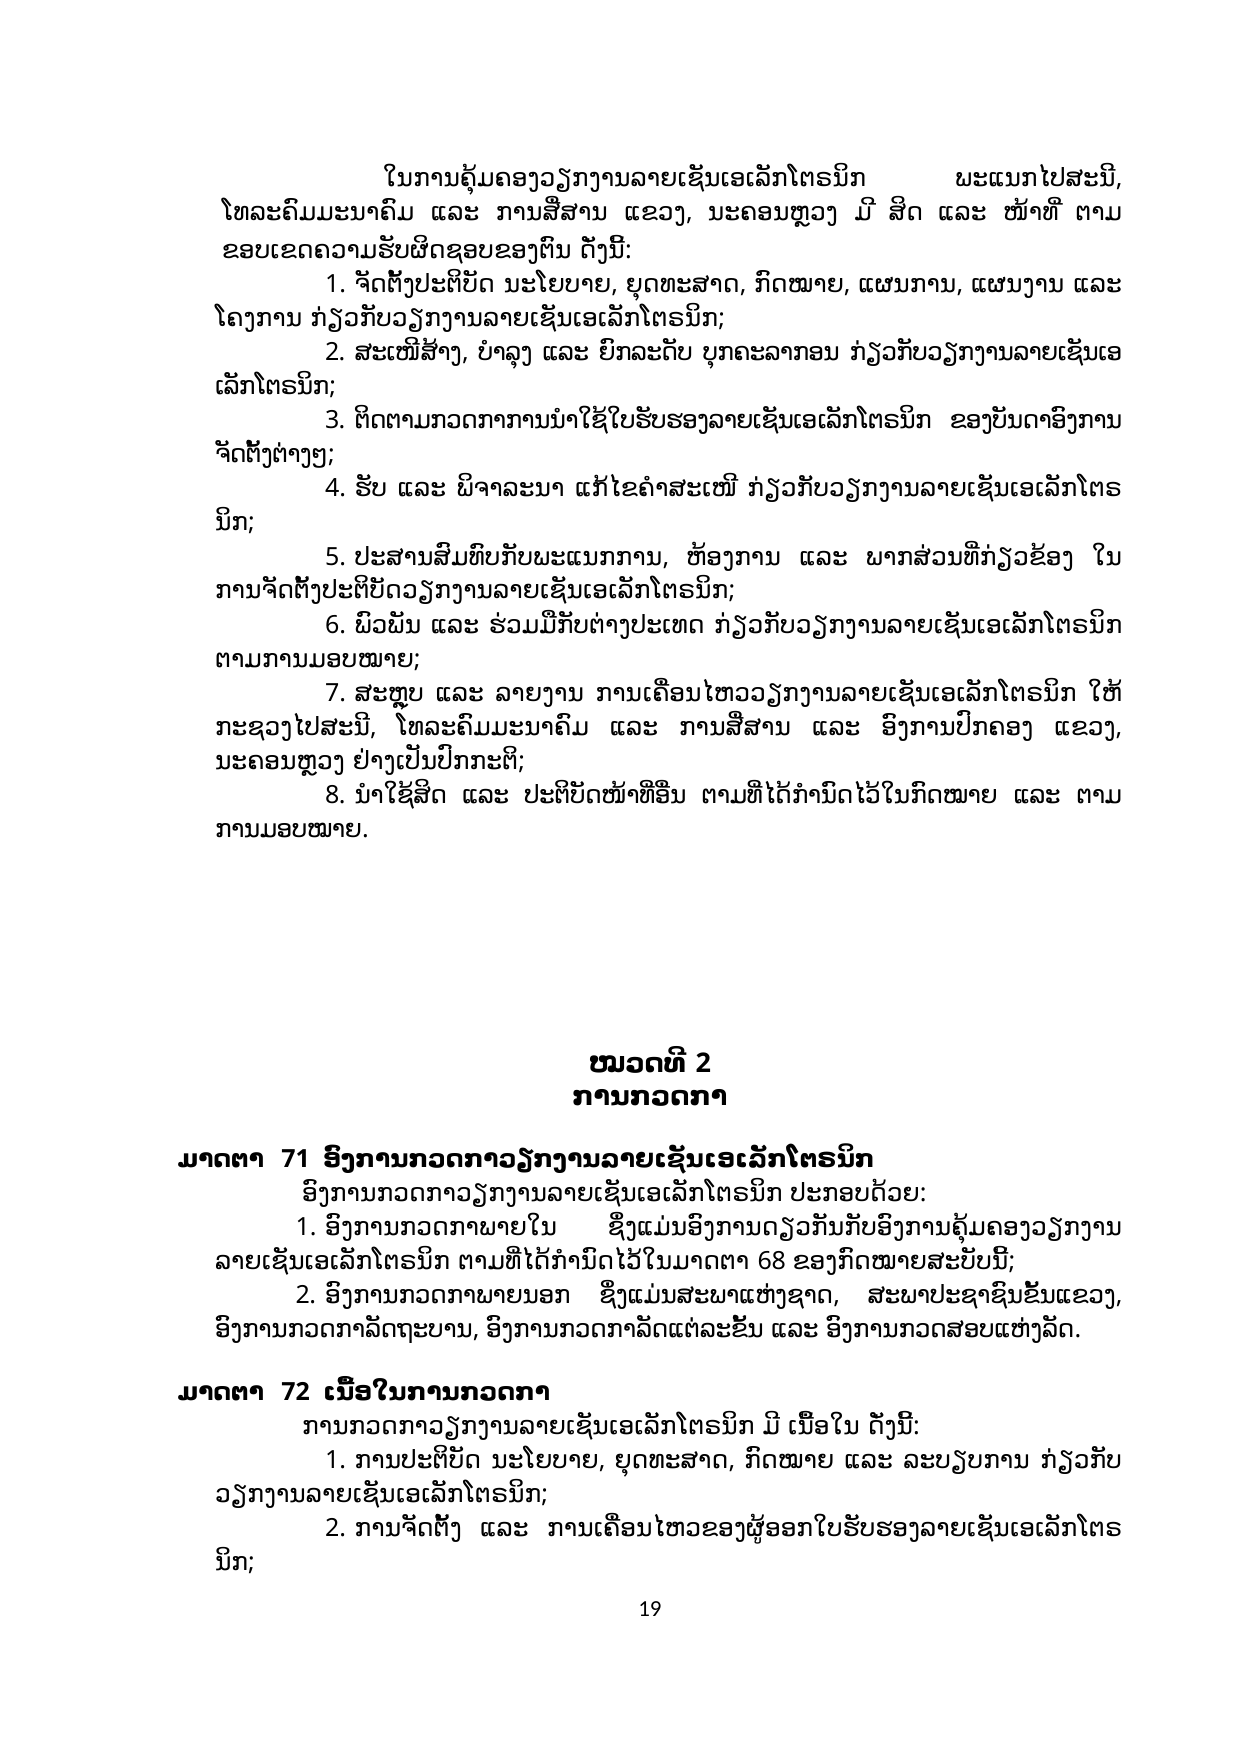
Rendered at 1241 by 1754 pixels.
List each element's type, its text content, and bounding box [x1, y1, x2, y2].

list ອົງການກວດກາວຽກງານລາຍເຊັນເອ​ເລັກ​ໂຕ​ຣນິກ ປະກອບດ້ວຍ: [222, 1175, 1122, 1209]
list ຮັບ ແລະ ພິຈາລະນາ ແກ້ໄຂຄຳສະເໜີ ກ່ຽວກັບວຽກງານລາຍເຊັນເອເລັກໂຕຣນິກ; [215, 470, 1122, 538]
list ການກວດກາວຽກງານລາຍເຊັນ​​ເອ​ເລັກ​ໂຕຣນິກ ມີ ເນື້ອໃນ ດັ່ງນີ້: [222, 1407, 1122, 1442]
list ຈັດຕັ້ງປະຕິບັດ​ ນະ​ໂຍບາຍ, ​​ຍຸດ​ທະ​ສາດ, ​ກົດໝາຍ, ແຜນການ, ​ແຜນ​ງານ ແລະ ​ໂຄງການ​ ກ່ຽວກັບວຽກງານລາຍເຊັນເອເລັກໂຕຣນິກ; [215, 266, 1122, 334]
list ປະສານສົມທົບກັບພະ​ແນ​ກການ, ຫ້ອງການ ​ແລະ ພາກສ່ວນທີ່ກ່ຽວຂ້ອງ ​ໃນ​ການ​ຈັດ​ຕັ້ງ​ປະຕິບັດ​ວຽກ​ງານລາຍເຊັນເອ​ເລັກ​ໂຕຣນິກ; [215, 538, 1122, 606]
list ໃນການຄຸ້ມຄອງວຽກງານລາຍເຊັນເອເລັກໂຕຣນິກ ພະແນກໄປສະນີ, ໂທລະຄົມມະນາຄົມ ແລະ ການສື່ສານ ແຂວງ, ນະຄອນຫຼວງ ມີ ສິດ ​ແລະ ໜ້າທີ່ ຕາມຂອບເຂດຄວາມຮັບຜິດຊອບຂອງຕົນ ​ດັ່ງນີ້: [222, 159, 1122, 266]
list ອົງການກວດກາພາຍນອກ ຊຶ່ງແມ່ນສະພາແຫ່ງຊາດ, ສະພາປະຊາຊົນຂັ້ນແຂວງ, ອົງການກວດກາລັດຖະບານ, ອົງການກວດກາລັດແຕ່ລະຂັ້ນ ແລະ ອົງການກວດສອບແຫ່ງລັດ. [215, 1277, 1122, 1345]
list ພົວພັນ ແລະ ຮ່ວມມືກັບຕ່າງປະເທດ ກ່ຽວກັບວຽກງານລາຍເຊັນເອເລັກໂຕຣນິກ ຕາມການມອບໝາຍ; [215, 606, 1122, 674]
list ການຈັດຕັ້ງ ແລະ ການເຄື່ອນໄຫວຂອງຜູ້ອອກໃບຮັບຮອງລາຍເຊັນເອເລັກໂຕຣນິກ; [215, 1510, 1122, 1578]
text ມາດຕາ 72 ເນື້ອໃນການກວດກາ [177, 1373, 1122, 1407]
list ການກວດກາ [177, 1081, 1122, 1112]
text ມາດຕາ 71 ອົງການກວດກາວຽກງານລາຍເຊັນ​​ເອ​ເລັກ​ໂຕຣນິກ [177, 1141, 1122, 1175]
list ໝວດທີ 2 [177, 1044, 1122, 1081]
list ອົງການກວດກາພາຍໃນ ຊຶ່ງແມ່ນອົງການດຽວກັນກັບອົງການຄຸ້ມຄອງວຽກງານລາຍເຊັນເອເລັກໂຕຣນິກ ຕາມທີ່ໄດ້ກຳນົດໄວ້ໃນມາດຕາ 68 ຂອງກົດໝາຍສະບັບນີ້; [215, 1209, 1122, 1277]
list ການປະຕິບັດ ນະໂຍບາຍ, ຍຸດທະສາດ, ກົດໝາຍ ແລະ ລະບຽບການ ກ່ຽວກັບວຽກງານລາຍເຊັນ​​ເອ​ເລັກ​ໂຕຣນິກ; [215, 1442, 1122, 1510]
list ສະຫຼຸບ ແລະ ລາຍງານ ການ​ເຄື່ອນ​ໄຫວ​ວຽກ​ງານລາຍເຊັນເອເລັກໂຕຣນິກ ​ໃຫ້ກະຊວງໄປສະນີ, ໂທລະຄົມມະນາຄົມ ແລະ ການສື່ສານ ​ແລະ ອົງການ​ປົກຄອງ ​ແຂວງ, ນະຄອນຫຼວງ ຢ່າງເປັນປົກກະຕິ; [215, 674, 1122, 777]
list ຕິດຕາມກວດກາການນຳໃຊ້ໃບຮັບຮອງລາຍເຊັນເອ​ເລັກໂຕຣນິກ ຂອງບັນດາອົງການຈັດຕັ້ງຕ່າງໆ; [215, 402, 1122, 470]
list ສະເໜີສ້າງ, ບຳລຸງ ແລະ ຍົກລະດັບ ບຸກຄະລາກອນ ກ່ຽວກັບວຽກງານລາຍເຊັນເອເລັກໂຕຣນິກ; [215, 334, 1122, 402]
list ນຳ​ໃຊ້ສິດ ແລະ ປະຕິບັດໜ້າທີ່ອື່ນ ຕາມທີ່​ໄດ້​ກຳນົດ​ໄວ້​ໃນ​ກົດໝາຍ ​ແລະ ​ຕາມການມອບໝາຍ. [215, 777, 1122, 845]
